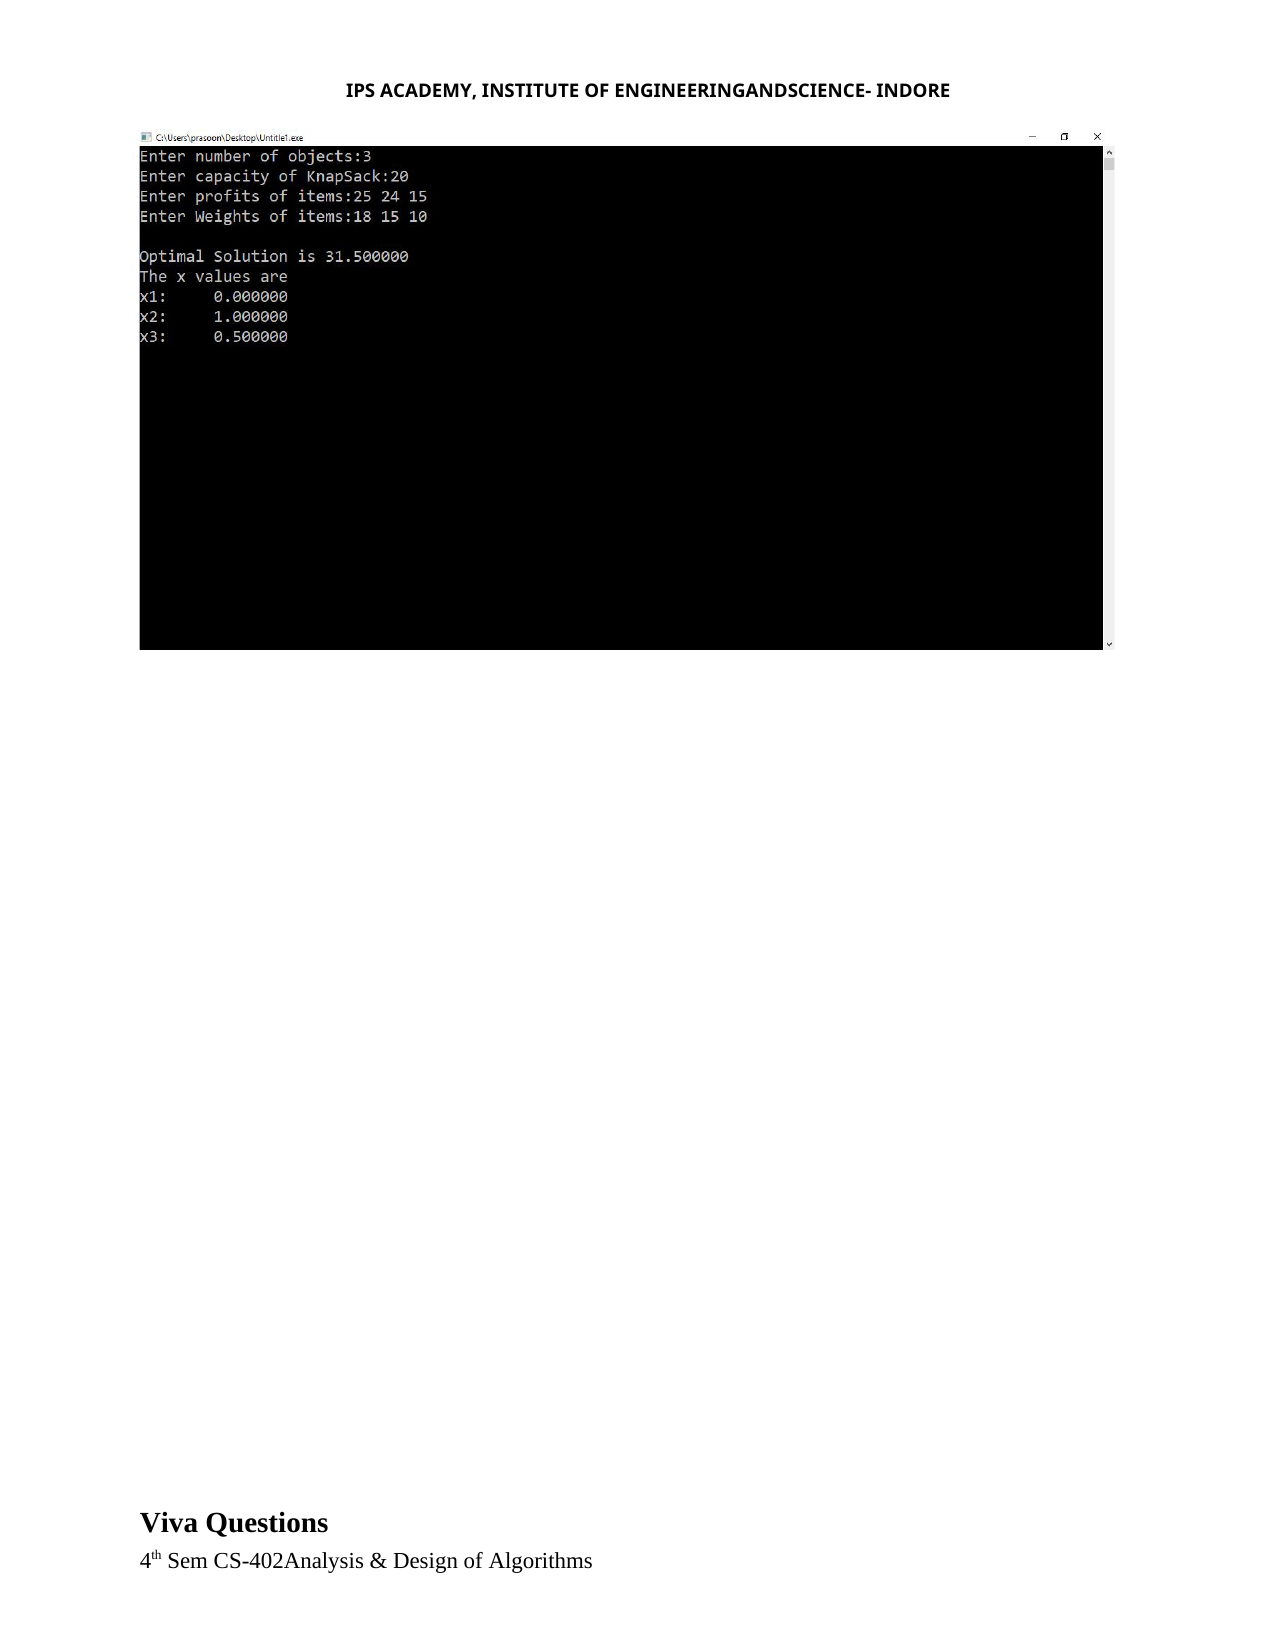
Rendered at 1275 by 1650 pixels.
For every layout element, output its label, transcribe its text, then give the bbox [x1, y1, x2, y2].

picture [139, 129, 1115, 650]
text Viva Questions [139, 1506, 1152, 1539]
